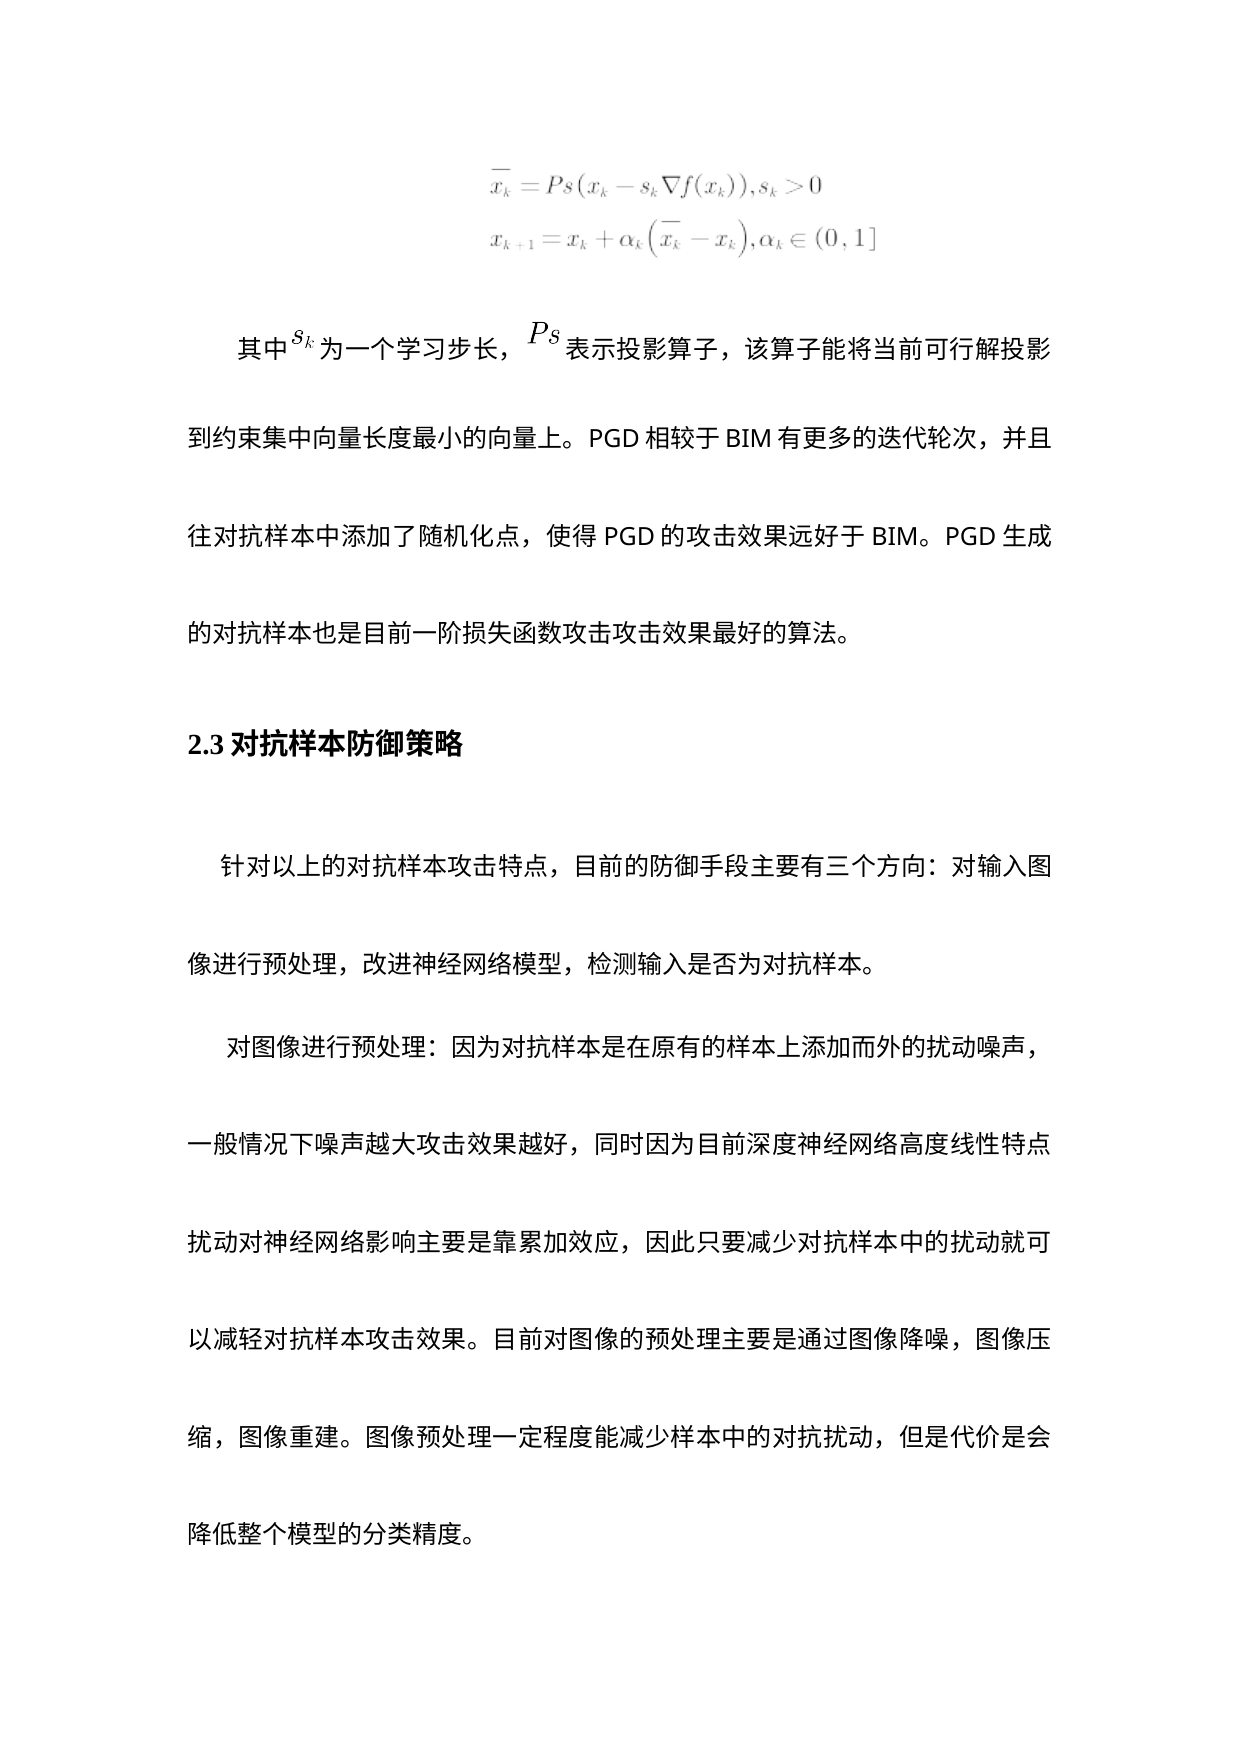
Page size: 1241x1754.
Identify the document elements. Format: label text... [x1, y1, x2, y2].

text 对图像进行预处理：因为对抗样本是在原有的样本上添加而外的扰动噪声，一般情况下噪声越大攻击效果越好，同时因为目前深度神经网络高度线性特点扰动对神经网络影响主要是靠累加效应，因此只要减少对抗样本中的扰动就可以减轻对抗样本攻击效果。目前对图像的预处理主要是通过图像降噪，图像压缩，图像重建。图像预处理一定程度能减少样本中的对抗扰动，但是代价是会降低整个模型的分类精度。 [187, 1013, 1053, 1566]
text 其中为一个学习步长，表示投影算子，该算子能将当前可行解投影到约束集中向量长度最小的向量上。PGD相较于BIM有更多的迭代轮次，并且往对抗样本中添加了随机化点，使得PGD的攻击效果远好于BIM。PGD生成的对抗样本也是目前一阶损失函数攻击攻击效果最好的算法。 [187, 307, 1053, 664]
subtitle 2.3对抗样本防御策略 [187, 709, 1053, 774]
text 针对以上的对抗样本攻击特点，目前的防御手段主要有三个方向：对输入图像进行预处理，改进神经网络模型，检测输入是否为对抗样本。 [187, 832, 1053, 995]
